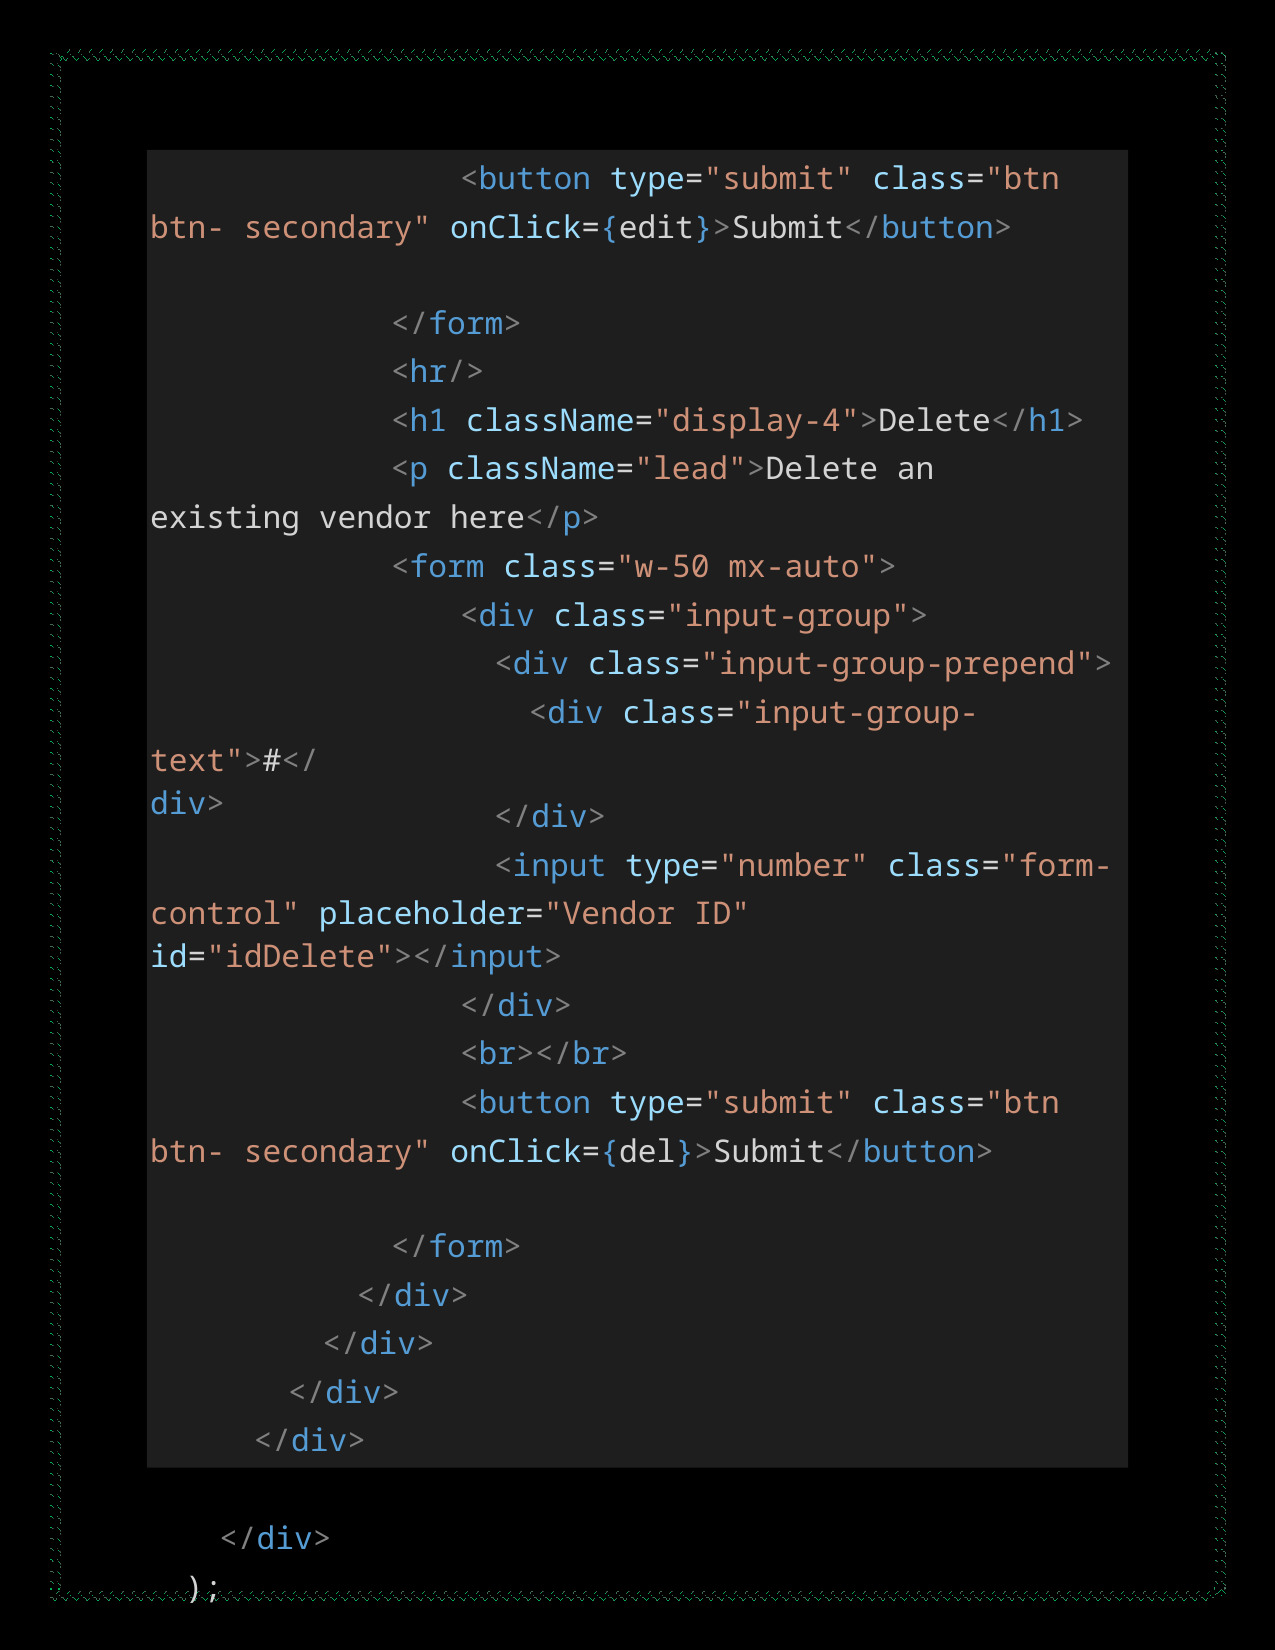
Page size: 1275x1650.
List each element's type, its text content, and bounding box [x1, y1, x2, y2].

text </div> [494, 794, 1139, 837]
text <div class="input-group- [528, 690, 1139, 732]
text <button type="submit" class="btn btn- secondary" onClick={edit}>Submit</button> [150, 156, 1097, 248]
text </div> [253, 1418, 1139, 1461]
text <p className="lead">Delete an existing vendor here</p> [150, 446, 1045, 538]
picture [50, 49, 1226, 1601]
text </form> [391, 301, 1139, 343]
text ); [184, 1565, 1139, 1607]
text <input type="number" class="form- [494, 843, 1139, 885]
text </div> [322, 1321, 1139, 1364]
text <hr/> [391, 349, 1139, 392]
text <div class="input-group"> [459, 593, 1139, 635]
text <form class="w-50 mx-auto"> [391, 544, 1139, 587]
text </div> [356, 1273, 1139, 1315]
text <br></br> [459, 1031, 1139, 1074]
text <div class="input-group-prepend"> [494, 641, 1139, 684]
text control" placeholder="Vendor ID" id="idDelete"></input> [150, 891, 1139, 977]
text <h1 className="display-4">Delete</h1> [391, 398, 1139, 440]
text <button type="submit" class="btn btn- secondary" onClick={del}>Submit</button> [150, 1079, 1097, 1171]
text </div> [288, 1370, 1139, 1412]
text </div> [459, 982, 1139, 1025]
text </div> [219, 1516, 1139, 1559]
text text">#</div> [150, 738, 378, 823]
text </form> [391, 1224, 1139, 1267]
